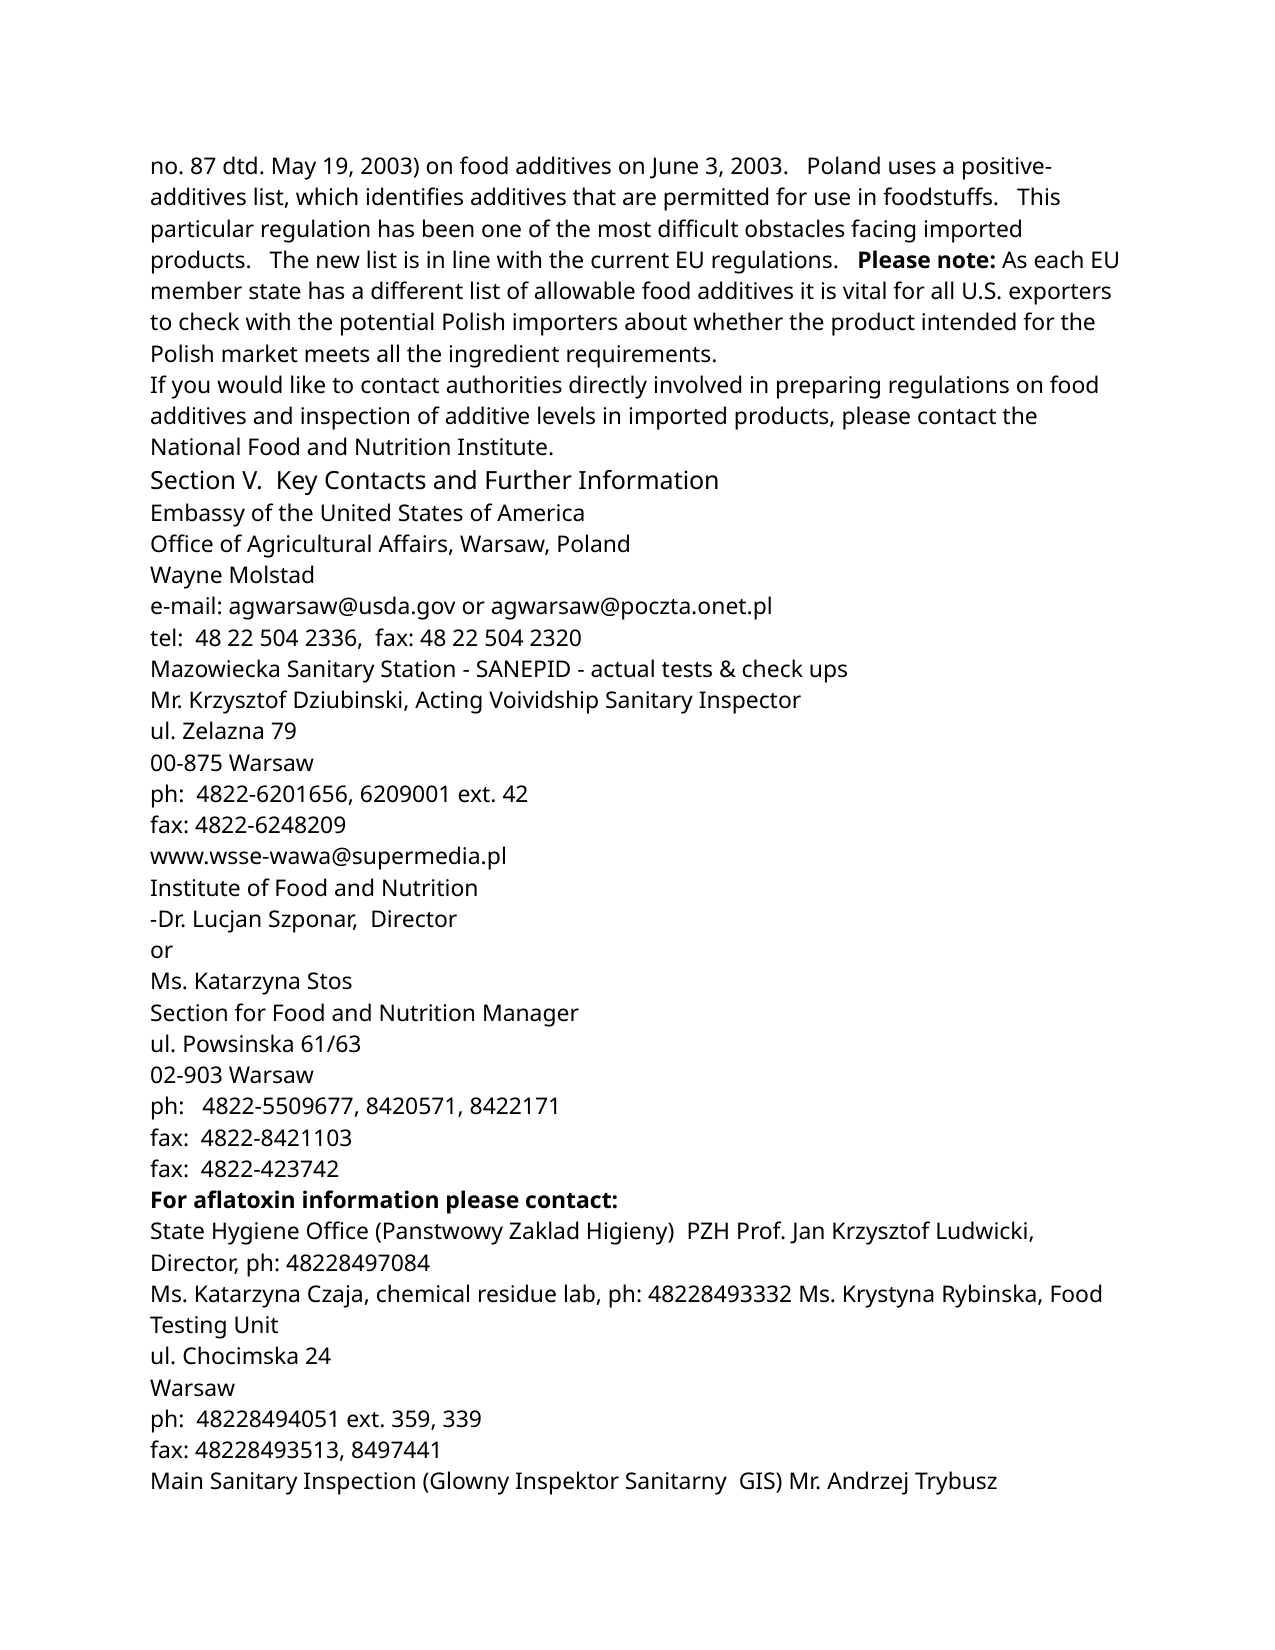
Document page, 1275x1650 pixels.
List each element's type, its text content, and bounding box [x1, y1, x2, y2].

text Mr. Krzysztof Dziubinski, Acting Voividship Sanitary Inspector [150, 684, 1125, 715]
